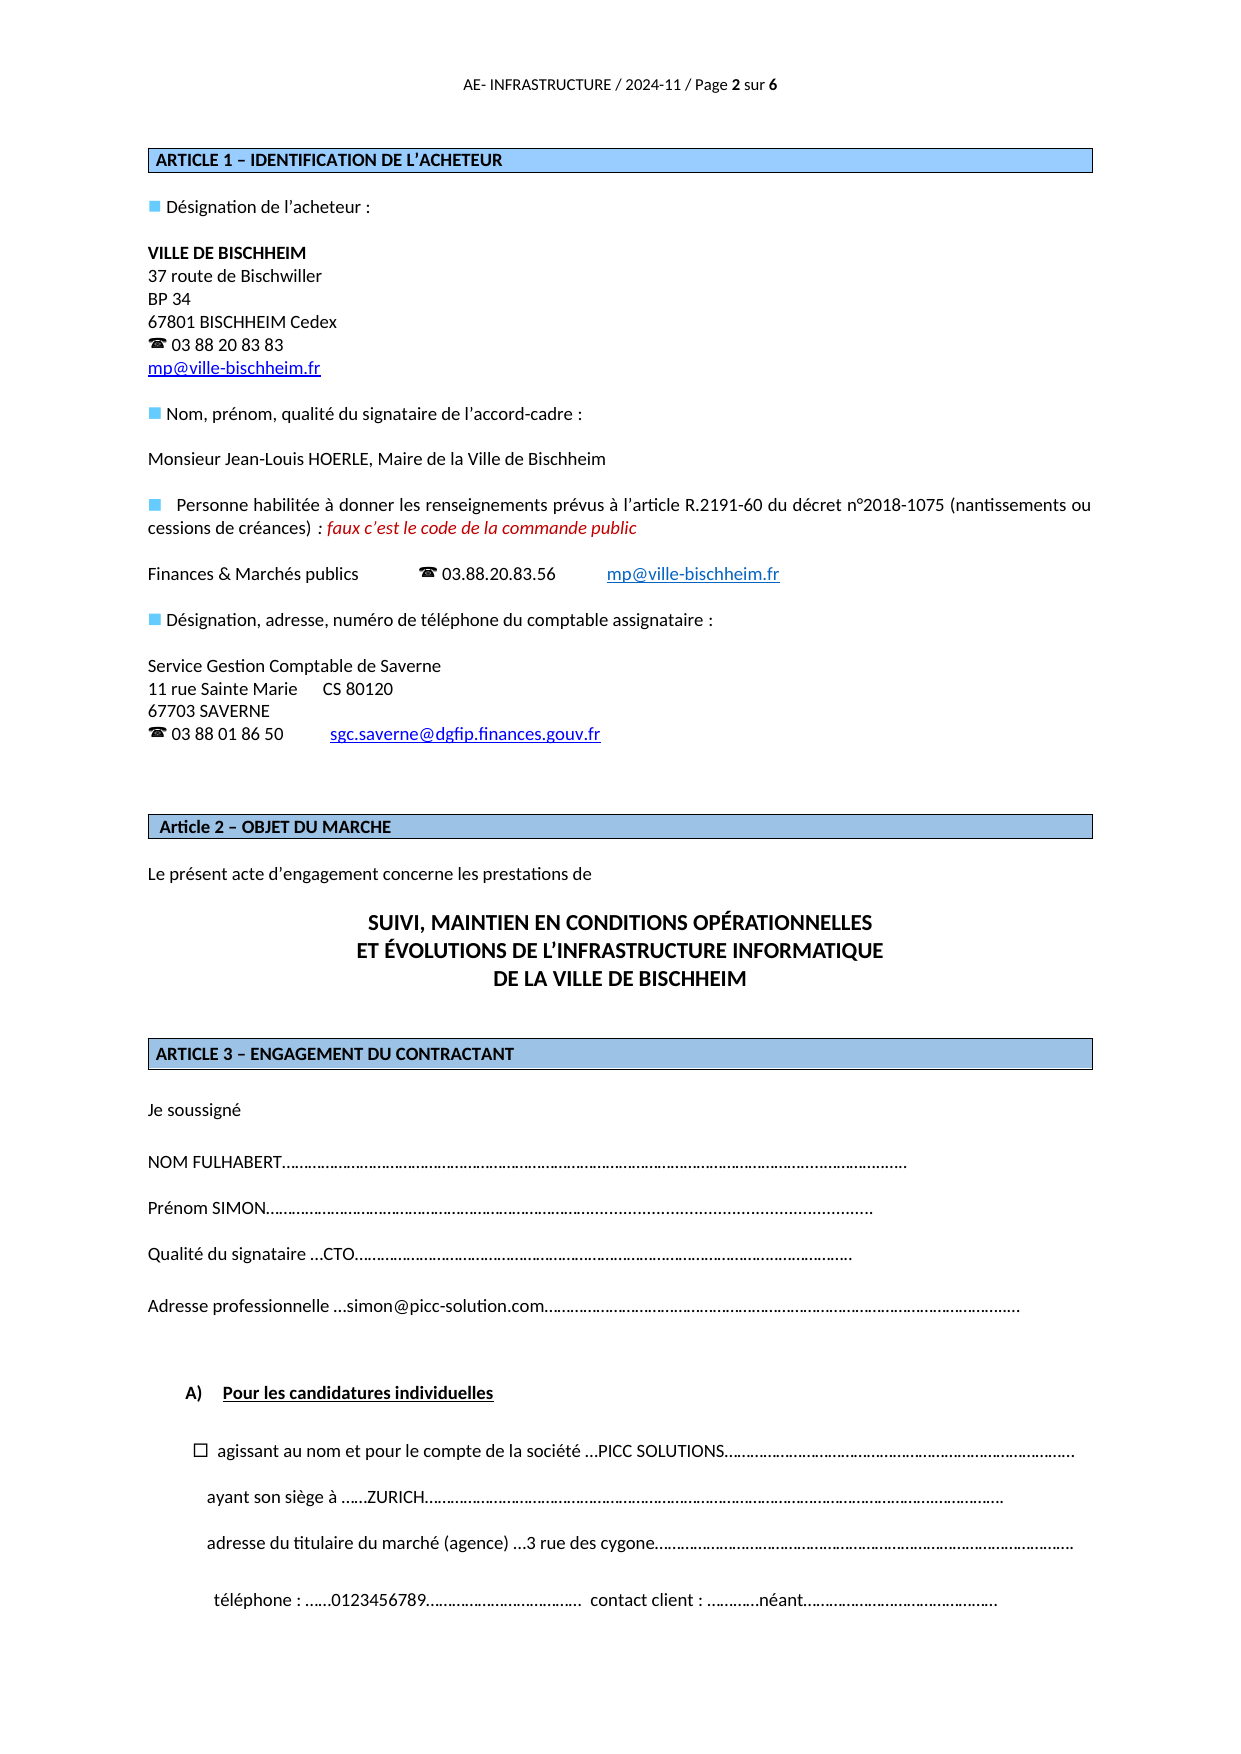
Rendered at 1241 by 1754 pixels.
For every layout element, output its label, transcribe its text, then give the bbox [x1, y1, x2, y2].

table_header Article 2 – OBJET DU MARCHE [149, 815, 1092, 838]
text Adresse professionnelle …simon@picc-solution.com……………………………………………………………………………………………..… [148, 1294, 1093, 1317]
list VILLE DE BISCHHEIM [148, 241, 1093, 264]
text Monsieur Jean-Louis HOERLE, Maire de la Ville de Bischheim [148, 448, 1093, 471]
text Suivi, MAINTIEN en conditions OPéRATIONNELles et évolutions DE L’INFRASTRUCTURE INFORMATIQUE [148, 908, 1093, 964]
list Pour les candidatures individuelles [185, 1382, 1093, 1404]
text adresse du titulaire du marché (agence) …3 rue des cygone……………………………………………………………………………………. [148, 1531, 1093, 1554]
text Prénom SIMON…………………………………………………………………............................................................ [148, 1197, 1093, 1219]
table_header ARTICLE 1 – IDENTIFICATION DE L’ACHETEUR [149, 149, 1092, 172]
text Nom, prénom, qualité du signataire de l’accord-cadre : [148, 402, 1093, 425]
text 03 88 01 86 50 sgc.saverne@dgfip.finances.gouv.fr [148, 723, 1093, 746]
list BP 34 [148, 287, 1093, 310]
text DE LA VILLE DE BISCHHEIM [148, 964, 1093, 992]
text téléphone : ……0123456789……………………………… contact client : …………néant……………………………………… [148, 1588, 1093, 1611]
text Désignation de l’acheteur : [148, 196, 1093, 218]
list mp@ville-bischheim.fr [148, 356, 1093, 379]
text Personne habilitée à donner les renseignements prévus à l’article R.2191-60 du décret n°2018-1075 (nantissements ou cessions de créances) : faux c’est le code de la commande public [148, 493, 1093, 539]
text Service Gestion Comptable de Saverne [148, 654, 1093, 677]
table_header ARTICLE 3 – ENGAGEMENT DU CONTRACTANT [149, 1039, 1092, 1068]
text agissant au nom et pour le compte de la société …PICC SOLUTIONS……………………………………………………………………... [148, 1439, 1093, 1462]
text Désignation, adresse, numéro de téléphone du comptable assignataire : [148, 608, 1093, 631]
text Je soussigné [148, 1099, 1093, 1122]
text Finances & Marchés publics 03.88.20.83.56 mp@ville-bischheim.fr [148, 562, 1093, 585]
list 03 88 20 83 83 [148, 333, 1093, 356]
list 37 route de Bischwiller [148, 264, 1093, 287]
list 67801 BISCHHEIM Cedex [148, 310, 1093, 333]
text Le présent acte d’engagement concerne les prestations de [148, 862, 1093, 885]
text 67703 SAVERNE [148, 700, 1093, 723]
text NOM FULHABERT………………………………………………………………………………………………………….....…………..….. [148, 1151, 1093, 1174]
text ayant son siège à ……ZURICH……………………………………………………………………………………………………….……………. [148, 1485, 1093, 1508]
text 11 rue Sainte Marie CS 80120 [148, 677, 1093, 700]
text Qualité du signataire …CTO……………………………………………………………………………………..…………….. [148, 1242, 1093, 1265]
